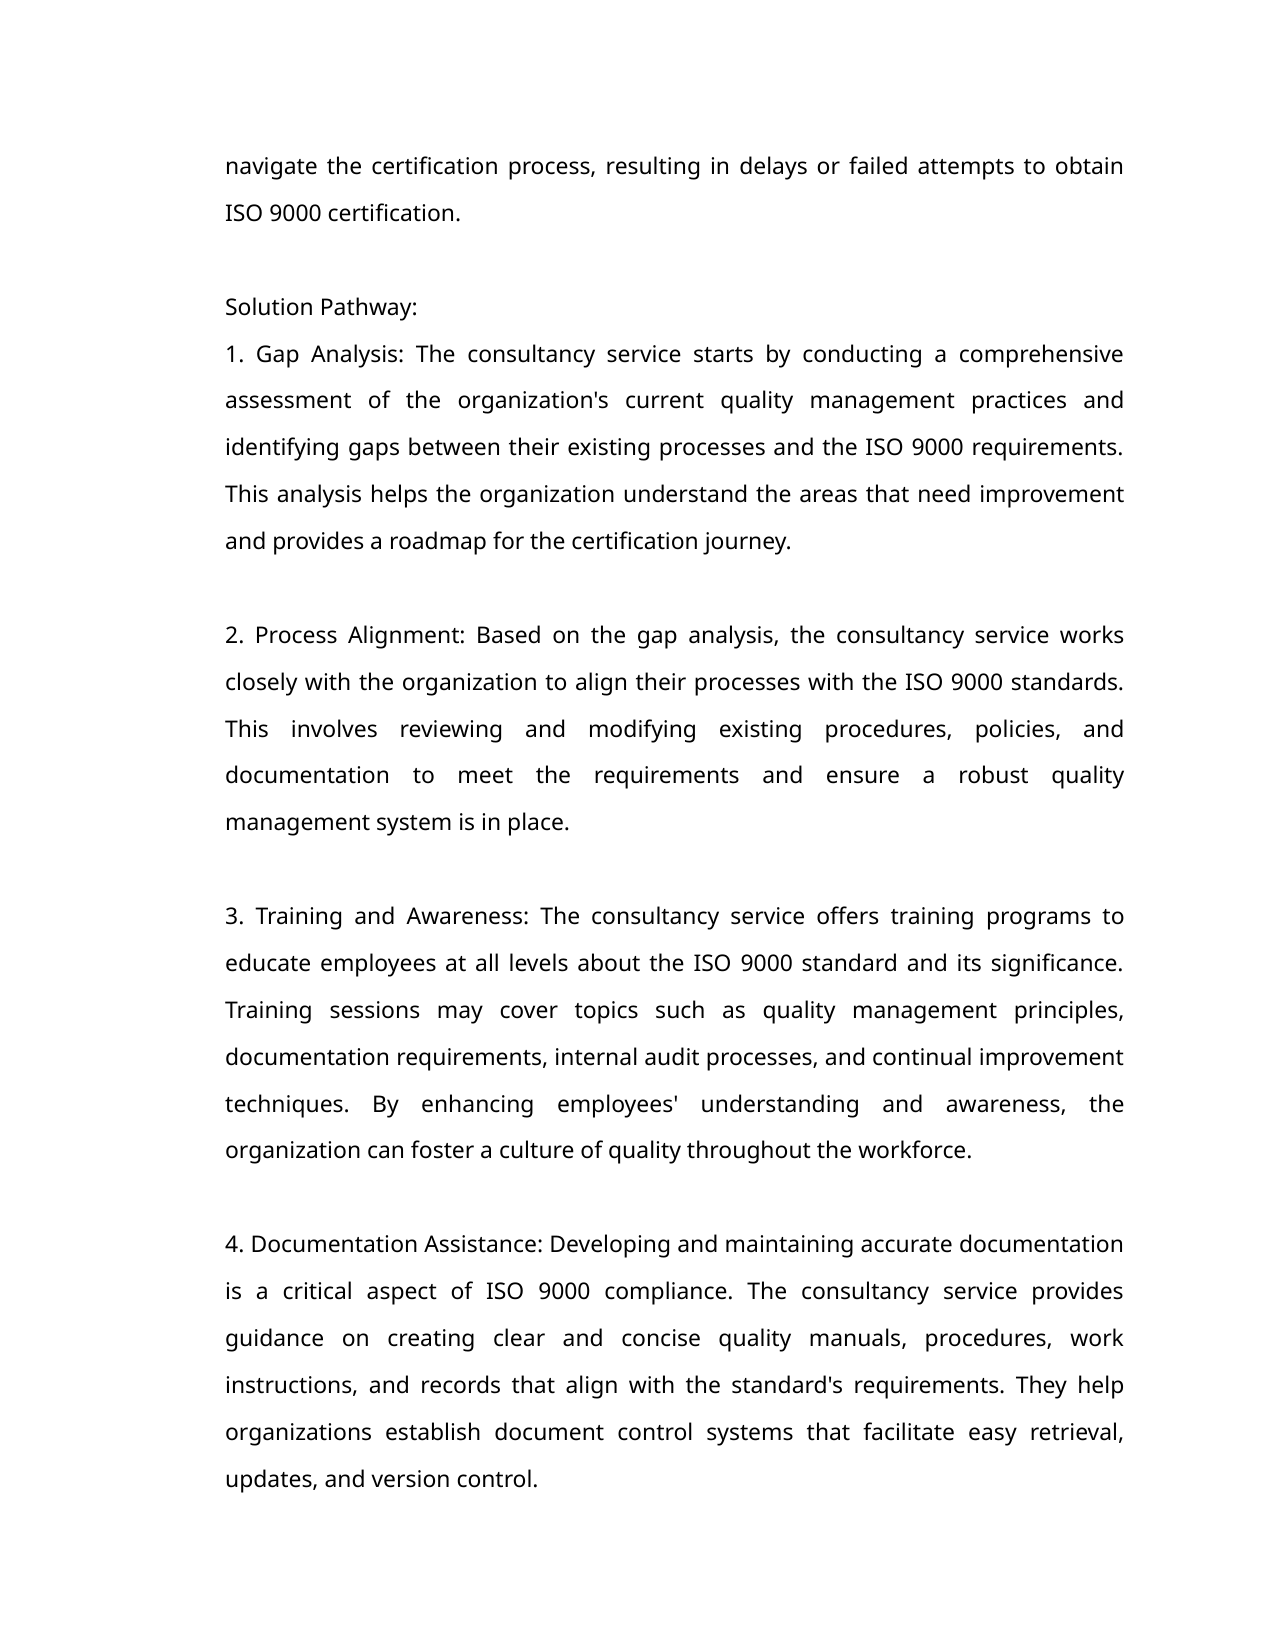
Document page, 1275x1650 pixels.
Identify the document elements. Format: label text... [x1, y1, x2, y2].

list 4. Documentation Assistance: Developing and maintaining accurate documentation is a critical aspect of ISO 9000 compliance. The consultancy service provides guidance on creating clear and concise quality manuals, procedures, work instructions, and records that align with the standard's requirements. They help organizations establish document control systems that facilitate easy retrieval, updates, and version control. [225, 1228, 1125, 1494]
list 2. Process Alignment: Based on the gap analysis, the consultancy service works closely with the organization to align their processes with the ISO 9000 standards. This involves reviewing and modifying existing procedures, policies, and documentation to meet the requirements and ensure a robust quality management system is in place. [225, 619, 1125, 837]
list Solution Pathway: [225, 291, 1125, 322]
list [225, 150, 1125, 228]
list 1. Gap Analysis: The consultancy service starts by conducting a comprehensive assessment of the organization's current quality management practices and identifying gaps between their existing processes and the ISO 9000 requirements. This analysis helps the organization understand the areas that need improvement and provides a roadmap for the certification journey. [225, 337, 1125, 556]
list 3. Training and Awareness: The consultancy service offers training programs to educate employees at all levels about the ISO 9000 standard and its significance. Training sessions may cover topics such as quality management principles, documentation requirements, internal audit processes, and continual improvement techniques. By enhancing employees' understanding and awareness, the organization can foster a culture of quality throughout the workforce. [225, 900, 1125, 1166]
